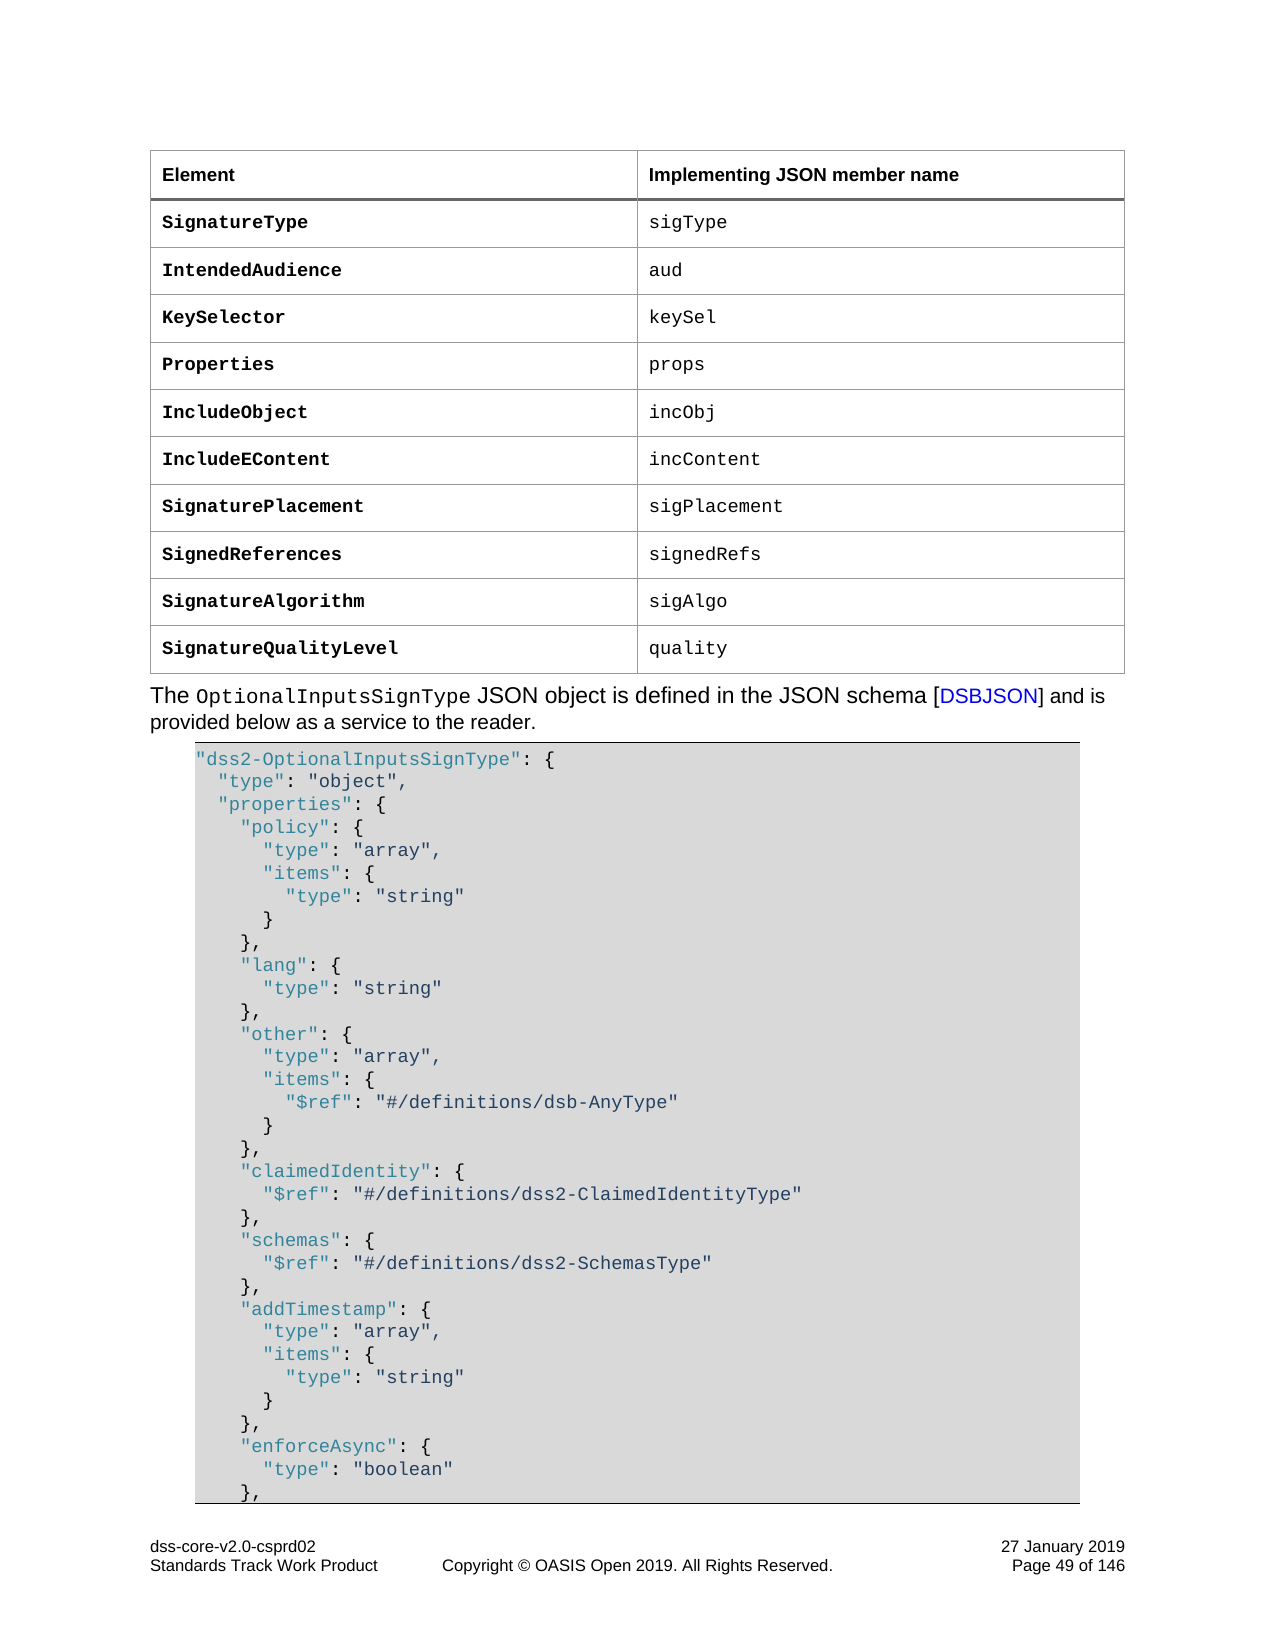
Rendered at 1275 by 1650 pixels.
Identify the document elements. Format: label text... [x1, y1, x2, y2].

text "policy": { [195, 811, 1080, 834]
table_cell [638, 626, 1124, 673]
text }, [195, 1200, 1080, 1223]
text "lang": { [195, 948, 1080, 971]
text "items": { [195, 1338, 1080, 1361]
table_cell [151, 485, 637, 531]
text "other": { [195, 1017, 1080, 1040]
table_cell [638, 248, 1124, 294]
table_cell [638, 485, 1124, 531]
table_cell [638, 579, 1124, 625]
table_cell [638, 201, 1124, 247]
text } [195, 1109, 1080, 1132]
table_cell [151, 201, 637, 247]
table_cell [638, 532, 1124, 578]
text "$ref": "#/definitions/dsb-AnyType" [195, 1086, 1080, 1109]
text "type": "string" [195, 879, 1080, 902]
text }, [195, 1475, 1080, 1503]
text }, [195, 925, 1080, 948]
text "addTimestamp": { [195, 1292, 1080, 1315]
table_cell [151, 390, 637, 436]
text "type": "object", [195, 765, 1080, 788]
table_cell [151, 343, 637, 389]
text "$ref": "#/definitions/dss2-ClaimedIdentityType" [195, 1177, 1080, 1200]
text "type": "string" [195, 1361, 1080, 1384]
text "dss2-OptionalInputsSignType": { [195, 743, 1080, 765]
text "items": { [195, 1063, 1080, 1086]
text "type": "string" [195, 971, 1080, 994]
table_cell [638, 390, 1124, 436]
text } [195, 902, 1080, 925]
text }, [195, 1407, 1080, 1429]
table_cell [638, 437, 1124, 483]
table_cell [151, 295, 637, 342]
text }, [195, 994, 1080, 1017]
text "enforceAsync": { [195, 1429, 1080, 1452]
text "items": { [195, 857, 1080, 879]
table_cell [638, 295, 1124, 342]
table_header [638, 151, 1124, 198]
text }, [195, 1132, 1080, 1154]
text "schemas": { [195, 1223, 1080, 1246]
text The OptionalInputsSignType JSON object is defined in the JSON schema [DSBJSON] and is provided below as a service to the reader. [150, 682, 1125, 734]
text "properties": { [195, 788, 1080, 811]
text "type": "boolean" [195, 1452, 1080, 1475]
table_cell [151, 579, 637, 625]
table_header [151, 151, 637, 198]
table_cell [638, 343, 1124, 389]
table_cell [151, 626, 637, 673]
text } [195, 1384, 1080, 1407]
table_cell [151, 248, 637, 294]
text }, [195, 1269, 1080, 1292]
text "type": "array", [195, 834, 1080, 857]
text "type": "array", [195, 1315, 1080, 1338]
text "type": "array", [195, 1040, 1080, 1063]
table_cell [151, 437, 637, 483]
text "claimedIdentity": { [195, 1154, 1080, 1177]
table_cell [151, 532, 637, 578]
text "$ref": "#/definitions/dss2-SchemasType" [195, 1246, 1080, 1269]
